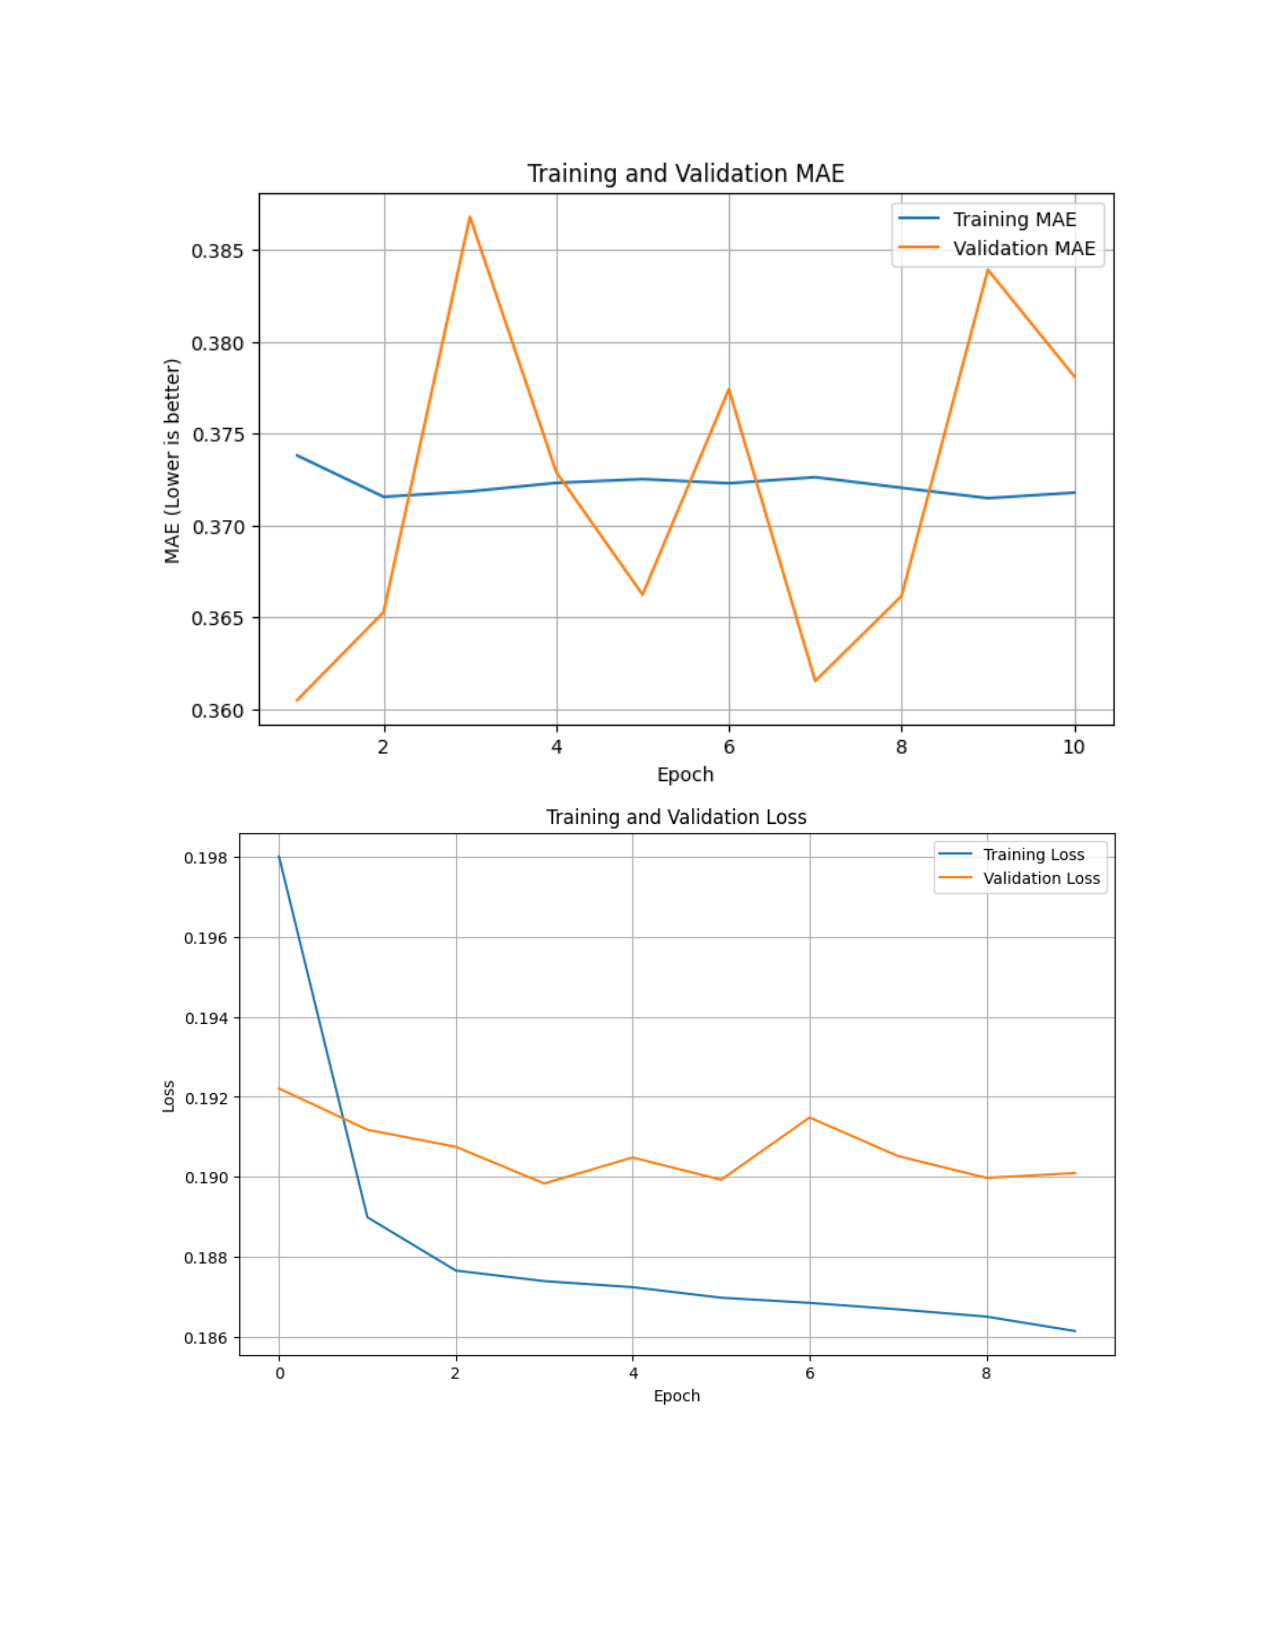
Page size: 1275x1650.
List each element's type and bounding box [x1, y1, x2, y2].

picture [150, 150, 1125, 1415]
